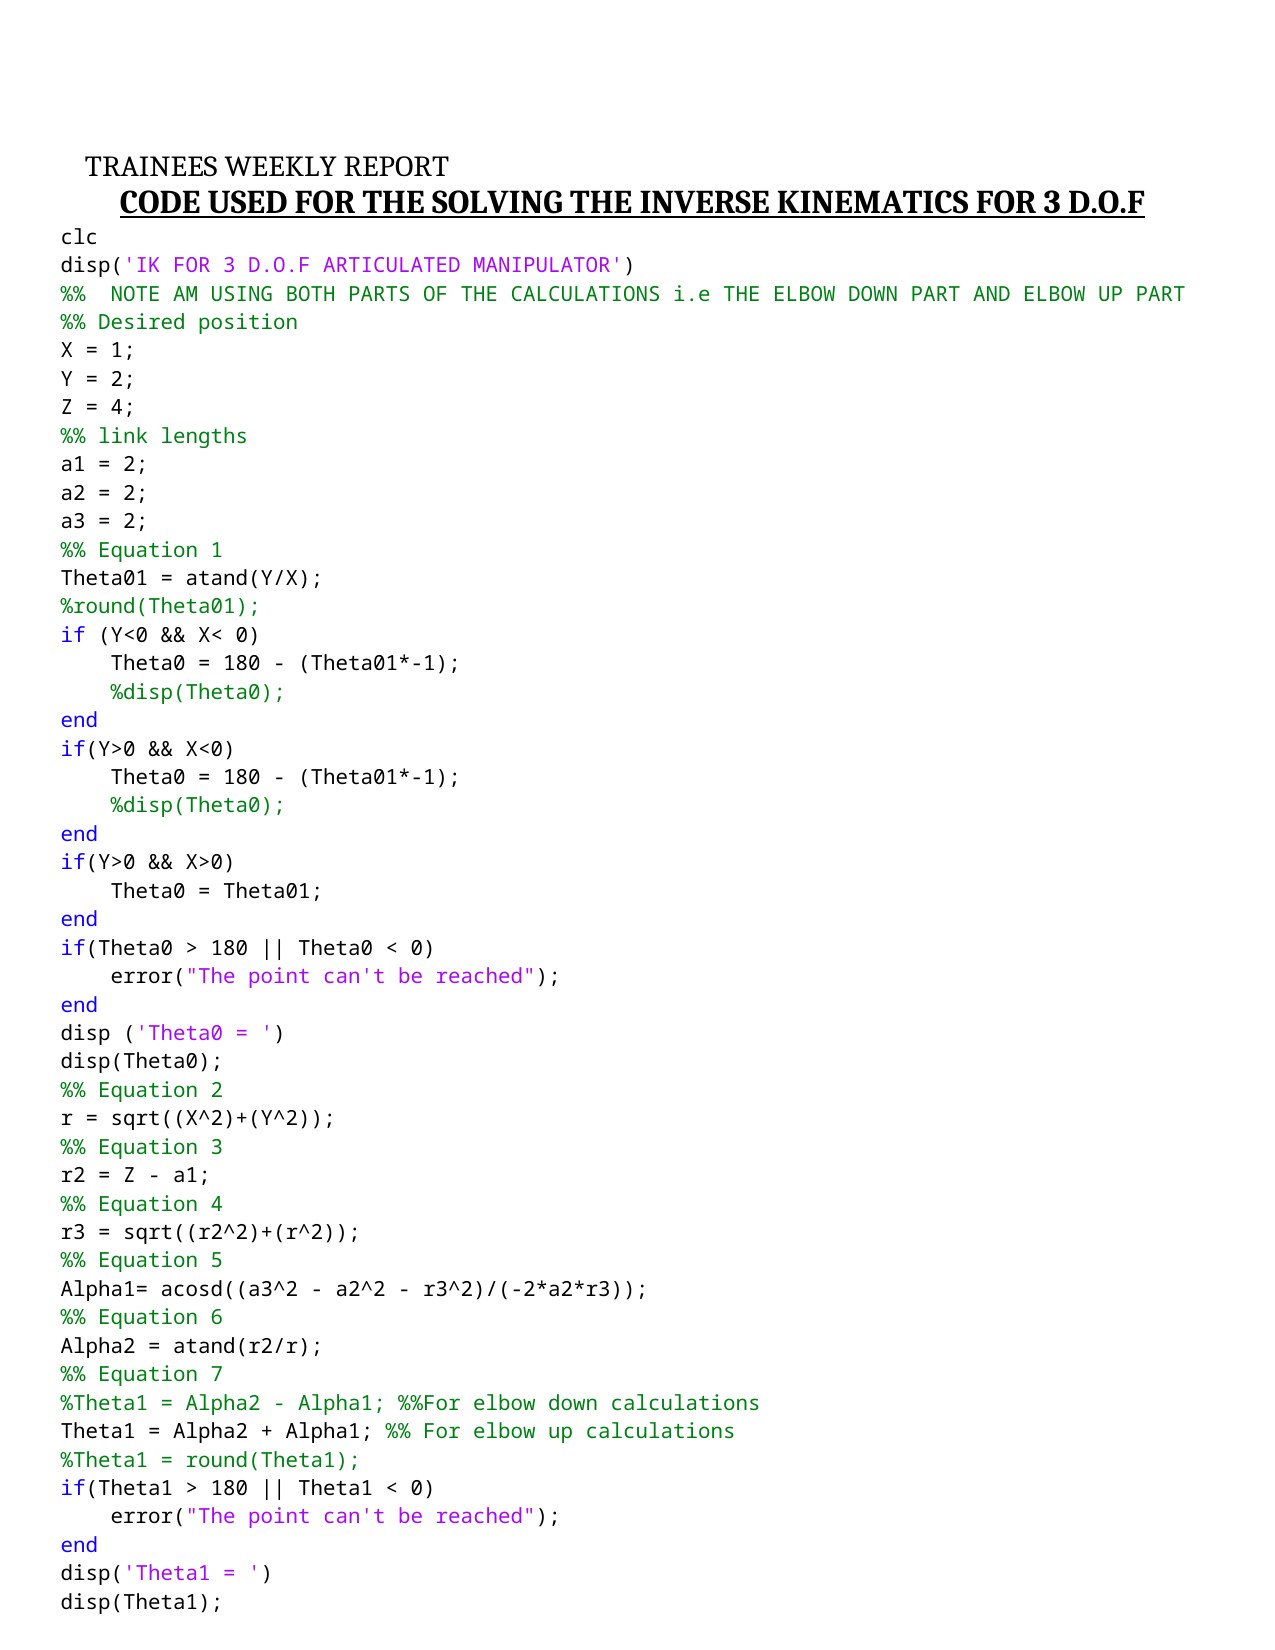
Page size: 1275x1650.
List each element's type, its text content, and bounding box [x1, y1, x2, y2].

text %% NOTE AM USING BOTH PARTS OF THE CALCULATIONS i.e THE ELBOW DOWN PART AND ELBOW UP PART [60, 279, 1204, 307]
text Z = 4; [60, 392, 1204, 421]
text if(Theta1 > 180 || Theta1 < 0) [60, 1473, 1204, 1502]
text Y = 2; [60, 364, 1204, 392]
text if(Y>0 && X<0) [60, 734, 1204, 762]
text disp ('Theta0 = ') [60, 1018, 1204, 1047]
text %% Equation 2 [60, 1075, 1204, 1103]
text Theta01 = atand(Y/X); [60, 563, 1204, 592]
text disp('Theta1 = ') [60, 1558, 1204, 1587]
text end [60, 904, 1204, 933]
text error("The point can't be reached"); [60, 961, 1204, 990]
text %Theta1 = round(Theta1); [60, 1445, 1204, 1473]
text %disp(Theta0); [60, 791, 1204, 819]
text end [60, 990, 1204, 1018]
text if(Theta0 > 180 || Theta0 < 0) [60, 933, 1204, 961]
text a3 = 2; [60, 506, 1204, 535]
text disp(Theta0); [60, 1047, 1204, 1075]
text %% link lengths [60, 421, 1204, 449]
text Theta0 = Theta01; [60, 876, 1204, 904]
text if(Y>0 && X>0) [60, 847, 1204, 876]
text %% Equation 3 [60, 1132, 1204, 1160]
text Alpha1= acosd((a3^2 - a2^2 - r3^2)/(-2*a2*r3)); [60, 1274, 1204, 1302]
text Theta1 = Alpha2 + Alpha1; %% For elbow up calculations [60, 1416, 1204, 1445]
text disp('IK FOR 3 D.O.F ARTICULATED MANIPULATOR') [60, 250, 1204, 279]
text Alpha2 = atand(r2/r); [60, 1331, 1204, 1359]
text a2 = 2; [60, 478, 1204, 506]
subtitle TRAINEES WEEKLY REPORT [84, 150, 1204, 183]
text end [60, 1530, 1204, 1558]
text if (Y<0 && X< 0) [60, 620, 1204, 648]
text r = sqrt((X^2)+(Y^2)); [60, 1103, 1204, 1132]
text %% Desired position [60, 307, 1204, 336]
text r3 = sqrt((r2^2)+(r^2)); [60, 1217, 1204, 1246]
text end [60, 705, 1204, 734]
text %round(Theta01); [60, 592, 1204, 620]
text %disp(Theta0); [60, 677, 1204, 705]
text CODE USED FOR THE SOLVING THE INVERSE KINEMATICS FOR 3 D.O.F [60, 183, 1204, 222]
text %Theta1 = Alpha2 - Alpha1; %%For elbow down calculations [60, 1388, 1204, 1416]
text Theta0 = 180 - (Theta01*-1); [60, 762, 1204, 791]
text disp(Theta1); [60, 1587, 1204, 1615]
text %% Equation 6 [60, 1302, 1204, 1331]
text end [60, 819, 1204, 847]
text error("The point can't be reached"); [60, 1502, 1204, 1530]
text r2 = Z - a1; [60, 1160, 1204, 1189]
text %% Equation 4 [60, 1189, 1204, 1217]
text X = 1; [60, 336, 1204, 364]
text %% Equation 5 [60, 1246, 1204, 1274]
text Theta0 = 180 - (Theta01*-1); [60, 648, 1204, 677]
text %% Equation 7 [60, 1359, 1204, 1388]
text %% Equation 1 [60, 535, 1204, 563]
text a1 = 2; [60, 449, 1204, 478]
text clc [60, 222, 1204, 250]
